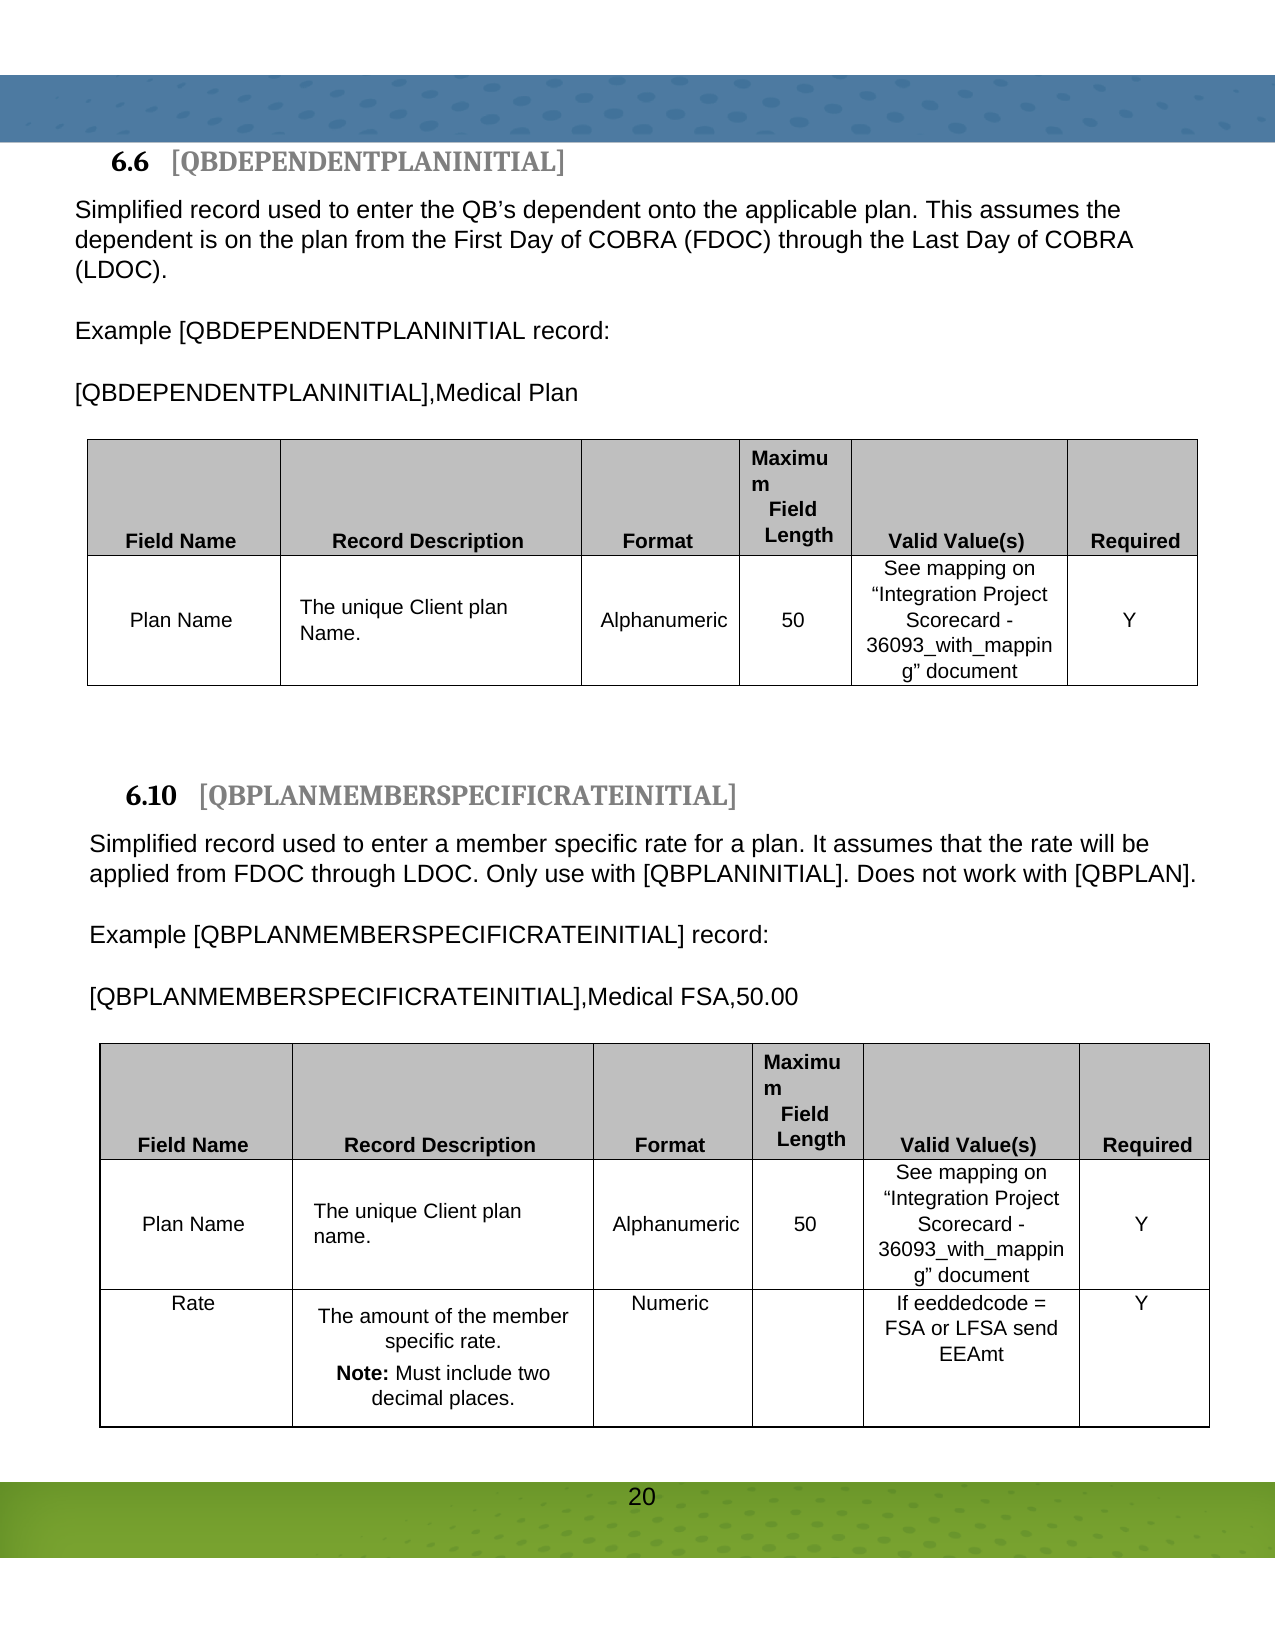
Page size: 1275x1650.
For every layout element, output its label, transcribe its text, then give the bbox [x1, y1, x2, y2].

table_header Field Name [101, 1044, 292, 1159]
table_cell Rate [101, 1290, 292, 1426]
table_header Required [1068, 440, 1197, 555]
table_cell Y [1080, 1160, 1209, 1289]
table_cell See mapping on “Integration Project Scorecard - 36093_with_mapping” document [864, 1160, 1079, 1289]
table_cell See mapping on “Integration Project Scorecard - 36093_with_mapping” document [852, 556, 1067, 685]
table_cell Alphanumeric [582, 556, 739, 685]
subtitle 6.6 [QBDEPENDENTPLANINITIAL] [111, 108, 1208, 179]
table_cell If eeddedcode = FSA or LFSA send EEAmt [864, 1290, 1079, 1426]
picture [0, 1481, 1275, 1558]
text Simplified record used to enter a member specific rate for a plan. It assumes that the rate will be applied from FDOC through LDOC. Only use with [QBPLANINITIAL]. Does not work with [QBPLAN]. [89, 829, 1206, 888]
table_cell The unique Client plan name. [293, 1160, 593, 1289]
table_header Field Name [88, 440, 280, 555]
table_cell Alphanumeric [594, 1160, 752, 1289]
table_cell Y [1080, 1290, 1209, 1426]
table_header Valid Value(s) [864, 1044, 1079, 1159]
table_cell 50 [753, 1160, 863, 1289]
picture [0, 75, 1275, 143]
table_cell Y [1068, 556, 1197, 685]
subtitle 6.10 [QBPLANMEMBERSPECIFICRATEINITIAL] [126, 779, 1208, 813]
table_header Record Description [281, 440, 581, 555]
text Example [QBDEPENDENTPLANINITIAL record: [74, 316, 1206, 345]
table_cell [753, 1290, 863, 1426]
table_cell The amount of the member specific rate. Note: Must include two decimal places. [293, 1290, 593, 1426]
table_cell The unique Client plan Name. [281, 556, 581, 685]
table_header Maximum Field Length [753, 1044, 863, 1159]
table_header Format [582, 440, 739, 555]
text Simplified record used to enter the QB’s dependent onto the applicable plan. This assumes the dependent is on the plan from the First Day of COBRA (FDOC) through the Last Day of COBRA (LDOC). [74, 195, 1206, 284]
table_header Format [594, 1044, 752, 1159]
text Example [QBPLANMEMBERSPECIFICRATEINITIAL] record: [89, 920, 1206, 949]
table_cell Plan Name [88, 556, 280, 685]
text [QBPLANMEMBERSPECIFICRATEINITIAL],Medical FSA,50.00 [89, 982, 1206, 1011]
table_header Record Description [293, 1044, 593, 1159]
text [QBDEPENDENTPLANINITIAL],Medical Plan [74, 378, 1206, 407]
table_cell 50 [740, 556, 851, 685]
table_cell Numeric [594, 1290, 752, 1426]
table_header Required [1080, 1044, 1209, 1159]
table_header Valid Value(s) [852, 440, 1067, 555]
table_header Maximum Field Length [740, 440, 851, 555]
table_cell Plan Name [101, 1160, 292, 1289]
